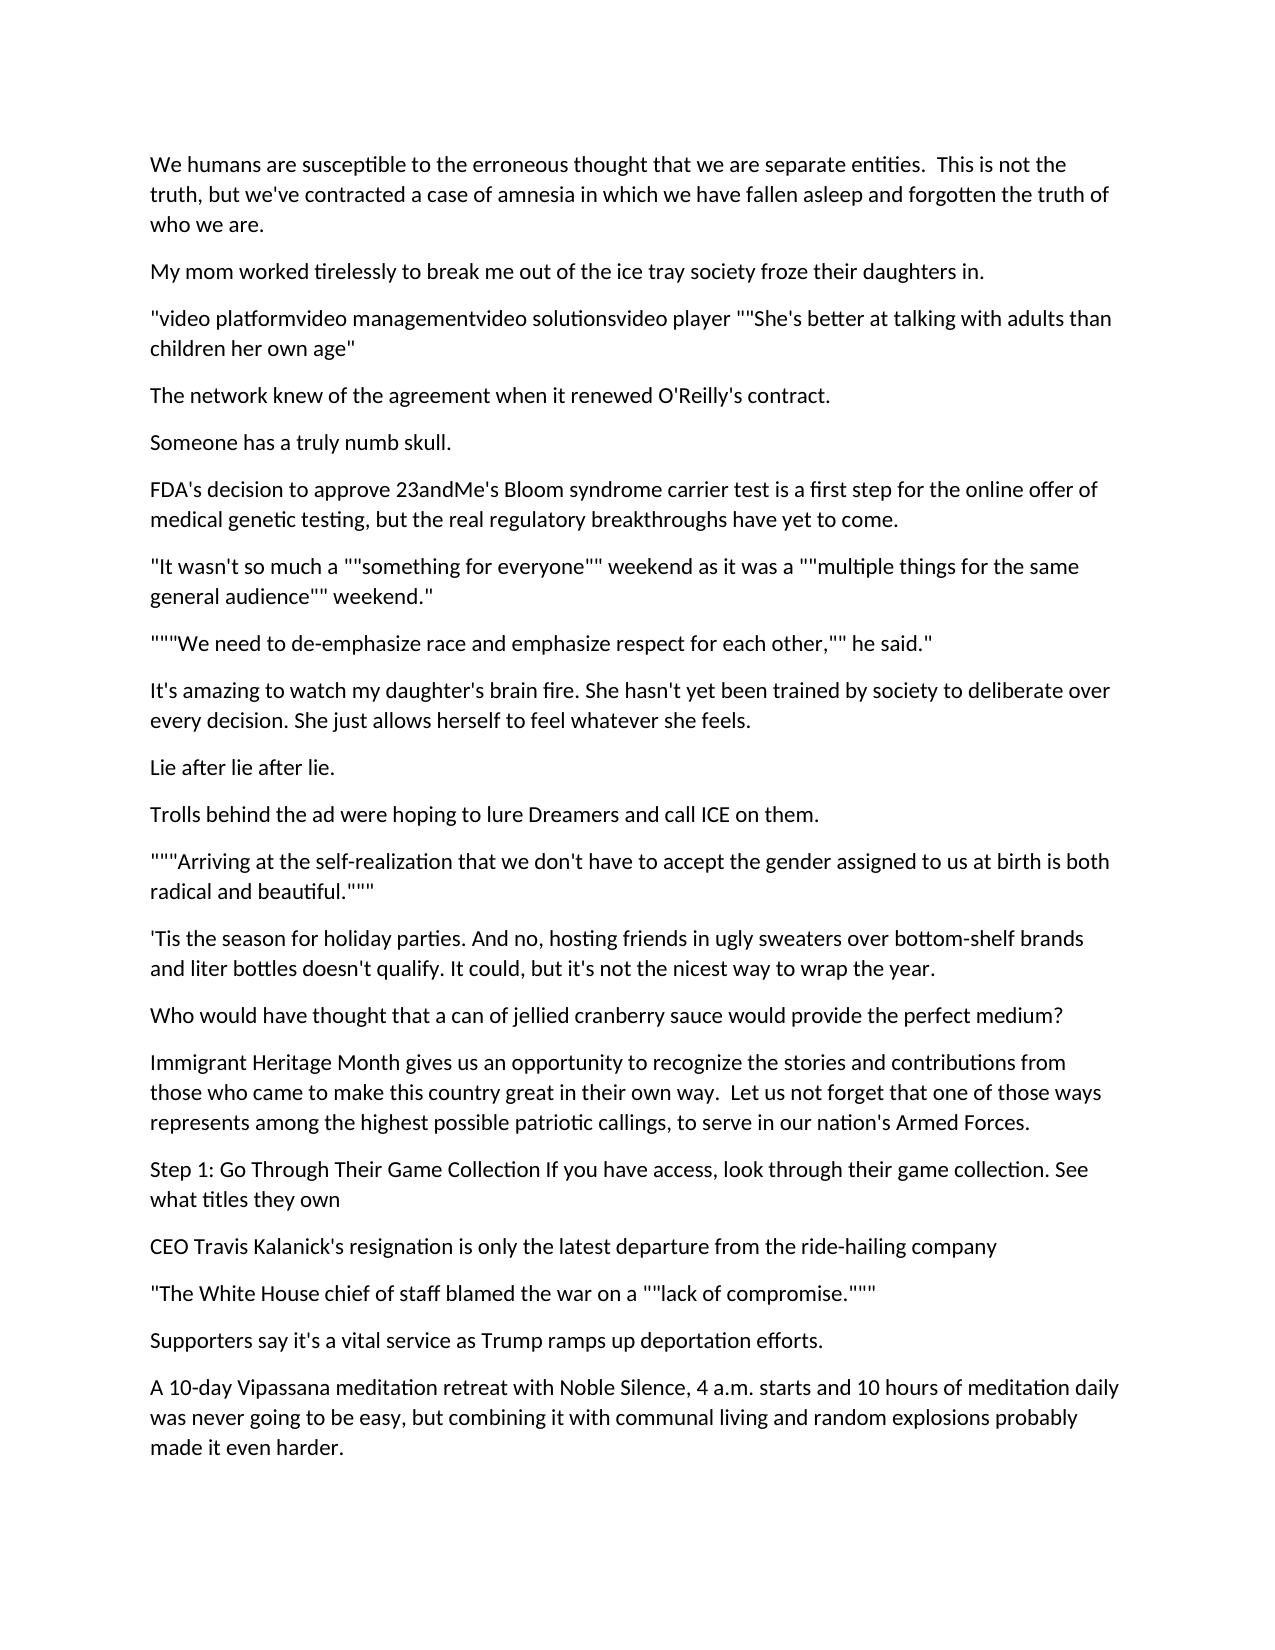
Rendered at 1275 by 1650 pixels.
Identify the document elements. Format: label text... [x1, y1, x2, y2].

text The network knew of the agreement when it renewed O'Reilly's contract. [150, 381, 1125, 409]
text We humans are susceptible to the erroneous thought that we are separate entities. This is not the truth, but we've contracted a case of amnesia in which we have fallen asleep and forgotten the truth of who we are. [150, 150, 1125, 238]
text A 10-day Vipassana meditation retreat with Noble Silence, 4 a.m. starts and 10 hours of meditation daily was never going to be easy, but combining it with communal living and random explosions probably made it even harder. [150, 1373, 1125, 1461]
text "It wasn't so much a ""something for everyone"" weekend as it was a ""multiple things for the same general audience"" weekend." [150, 552, 1125, 610]
text "video platformvideo managementvideo solutionsvideo player ""She's better at talking with adults than children her own age" [150, 304, 1125, 362]
text FDA's decision to approve 23andMe's Bloom syndrome carrier test is a first step for the online offer of medical genetic testing, but the real regulatory breakthroughs have yet to come. [150, 475, 1125, 533]
text It's amazing to watch my daughter's brain fire. She hasn't yet been trained by society to deliberate over every decision. She just allows herself to feel whatever she feels. [150, 676, 1125, 734]
text Someone has a truly numb skull. [150, 428, 1125, 456]
text 'Tis the season for holiday parties. And no, hosting friends in ugly sweaters over bottom-shelf brands and liter bottles doesn't qualify. It could, but it's not the nicest way to wrap the year. [150, 924, 1125, 982]
text Who would have thought that a can of jellied cranberry sauce would provide the perfect medium? [150, 1001, 1125, 1029]
text Lie after lie after lie. [150, 753, 1125, 781]
text Supporters say it's a vital service as Trump ramps up deportation efforts. [150, 1326, 1125, 1354]
text """Arriving at the self-realization that we don't have to accept the gender assigned to us at birth is both radical and beautiful.""" [150, 847, 1125, 905]
text Immigrant Heritage Month gives us an opportunity to recognize the stories and contributions from those who came to make this country great in their own way. Let us not forget that one of those ways represents among the highest possible patriotic callings, to serve in our nation's Armed Forces. [150, 1048, 1125, 1136]
text """We need to de-emphasize race and emphasize respect for each other,"" he said." [150, 629, 1125, 657]
text CEO Travis Kalanick's resignation is only the latest departure from the ride-hailing company [150, 1232, 1125, 1260]
text Trolls behind the ad were hoping to lure Dreamers and call ICE on them. [150, 800, 1125, 828]
text My mom worked tirelessly to break me out of the ice tray society froze their daughters in. [150, 257, 1125, 285]
text "The White House chief of staff blamed the war on a ""lack of compromise.""" [150, 1279, 1125, 1307]
text Step 1: Go Through Their Game Collection If you have access, look through their game collection. See what titles they own [150, 1155, 1125, 1213]
